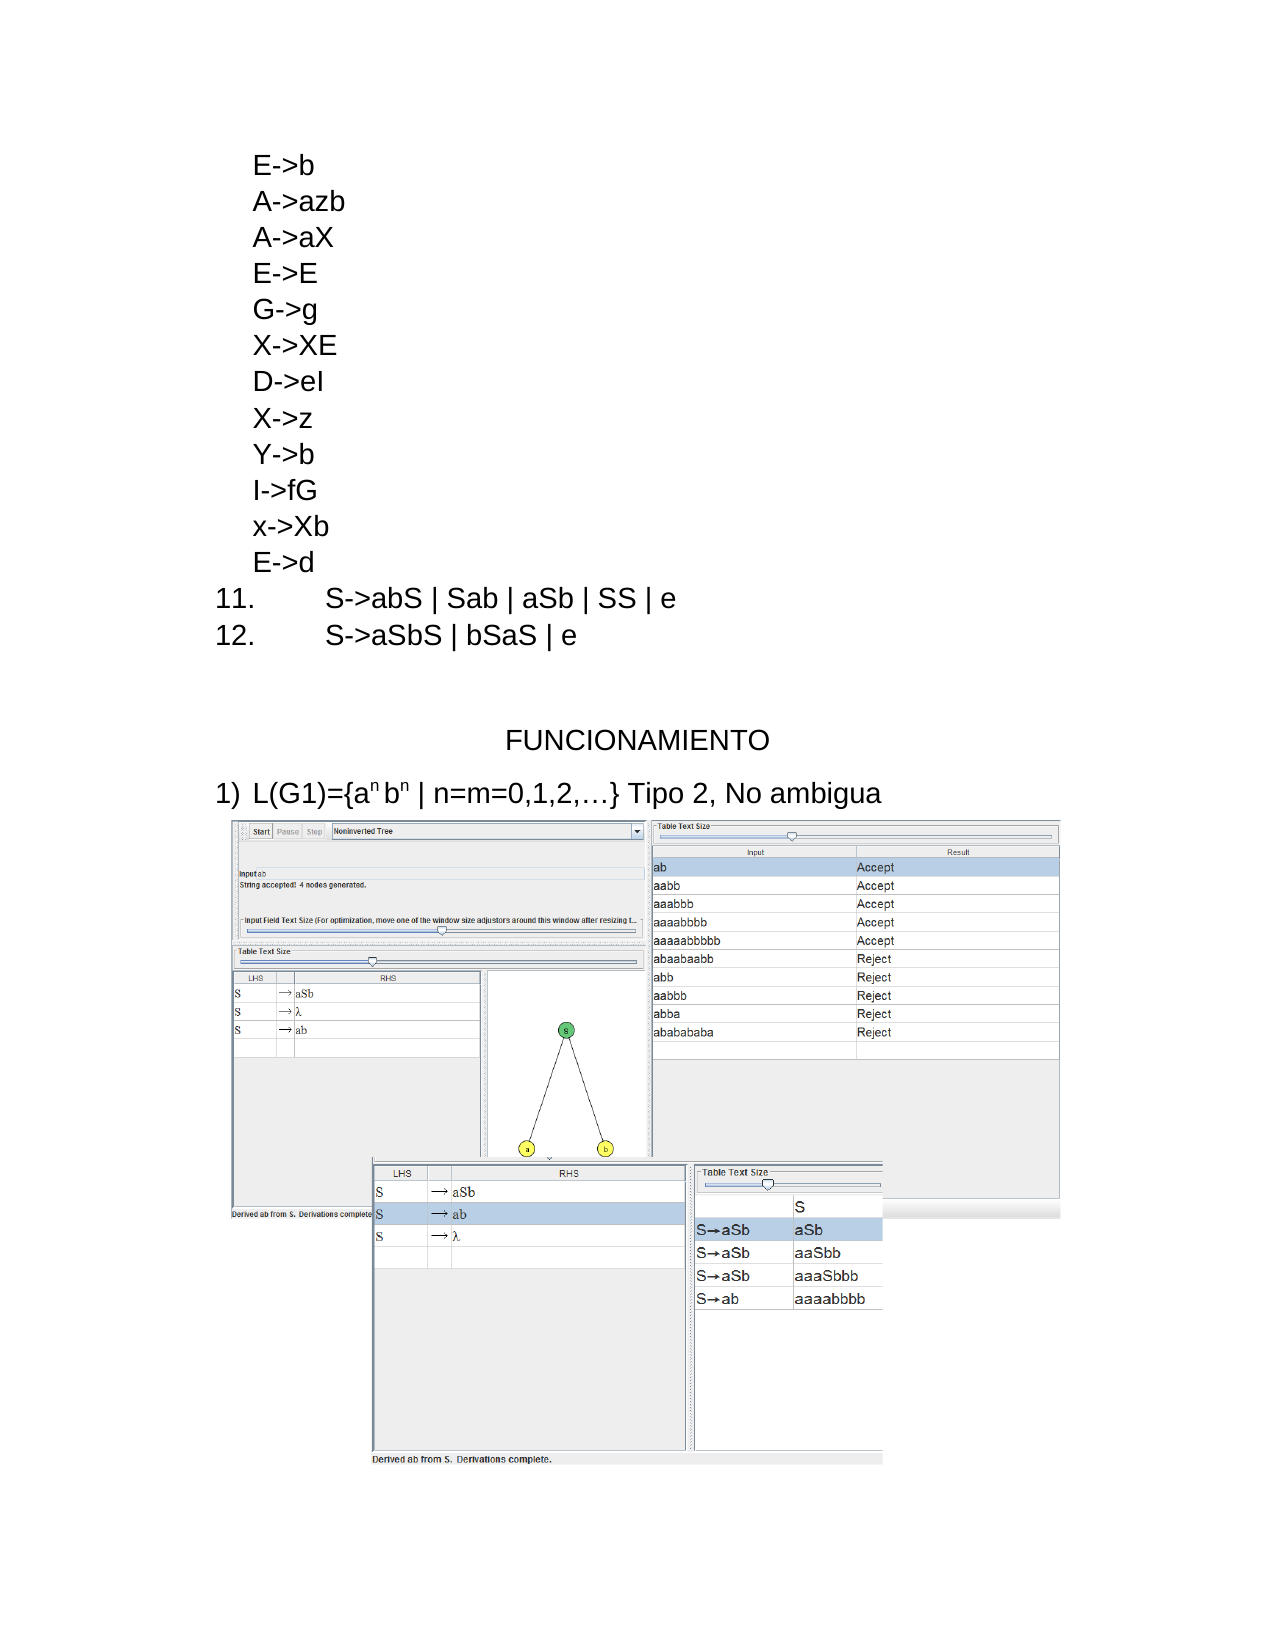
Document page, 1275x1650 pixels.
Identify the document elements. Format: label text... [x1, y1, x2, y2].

list I->fG [252, 473, 1098, 506]
list S->abS | Sab | aSb | SS | e [215, 581, 1098, 615]
list E->E [252, 256, 1098, 289]
list L(G1)={an bn | n=m=0,1,2,…} Tipo 2, No ambigua [215, 776, 1098, 809]
list D->eI [252, 364, 1098, 398]
list G->g [252, 292, 1098, 326]
list E->d [252, 545, 1098, 579]
text FUNCIONAMIENTO [177, 723, 1098, 757]
picture [231, 820, 1061, 1465]
list X->z [252, 401, 1098, 434]
list A->azb [252, 184, 1098, 217]
list X->XE [252, 328, 1098, 362]
list x->Xb [252, 509, 1098, 543]
list Y->b [252, 437, 1098, 470]
list S->aSbS | bSaS | e [215, 617, 1098, 651]
list E->b [252, 148, 1098, 181]
list A->aX [252, 220, 1098, 253]
